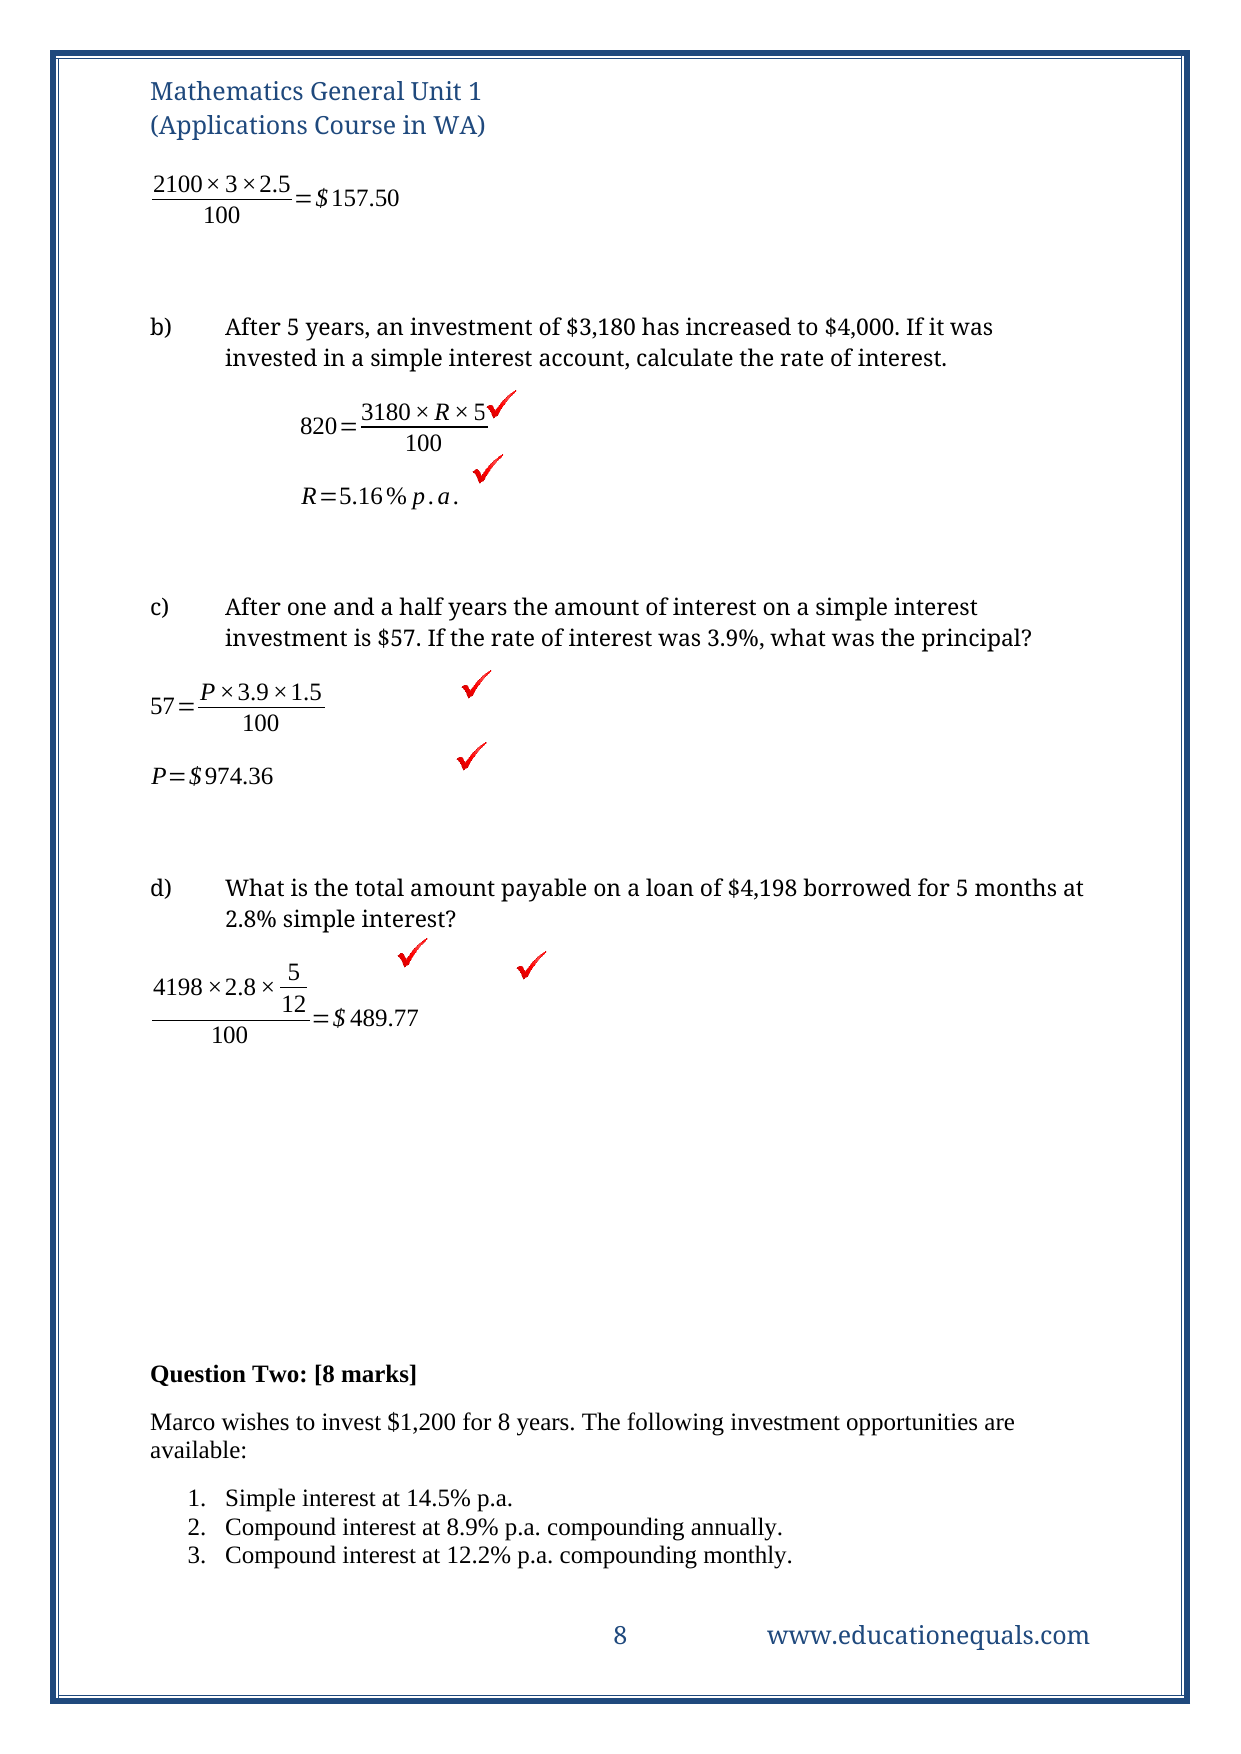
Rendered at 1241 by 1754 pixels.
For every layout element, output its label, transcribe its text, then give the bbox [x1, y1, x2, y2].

text Marco wishes to invest $1,200 for 8 years. The following investment opportunities are available: [150, 1407, 1090, 1464]
list Simple interest at 14.5% p.a. [187, 1483, 1090, 1512]
picture [484, 389, 517, 419]
text d) What is the total amount payable on a loan of $4,198 borrowed for 5 months at 2.8% simple interest? [150, 871, 1090, 934]
text Question Two: [8 marks] [150, 1359, 1090, 1388]
picture [454, 741, 487, 771]
picture [459, 669, 492, 699]
text c) After one and a half years the amount of interest on a simple interest investment is $57. If the rate of interest was 3.9%, what was the principal? [150, 591, 1090, 654]
picture [514, 950, 547, 980]
text b) After 5 years, an investment of $3,180 has increased to $4,000. If it was invested in a simple interest account, calculate the rate of interest. [150, 311, 1090, 373]
list Compound interest at 8.9% p.a. compounding annually. [187, 1512, 1090, 1540]
list Compound interest at 12.2% p.a. compounding monthly. [187, 1540, 1090, 1569]
picture [395, 937, 428, 968]
picture [471, 454, 504, 484]
